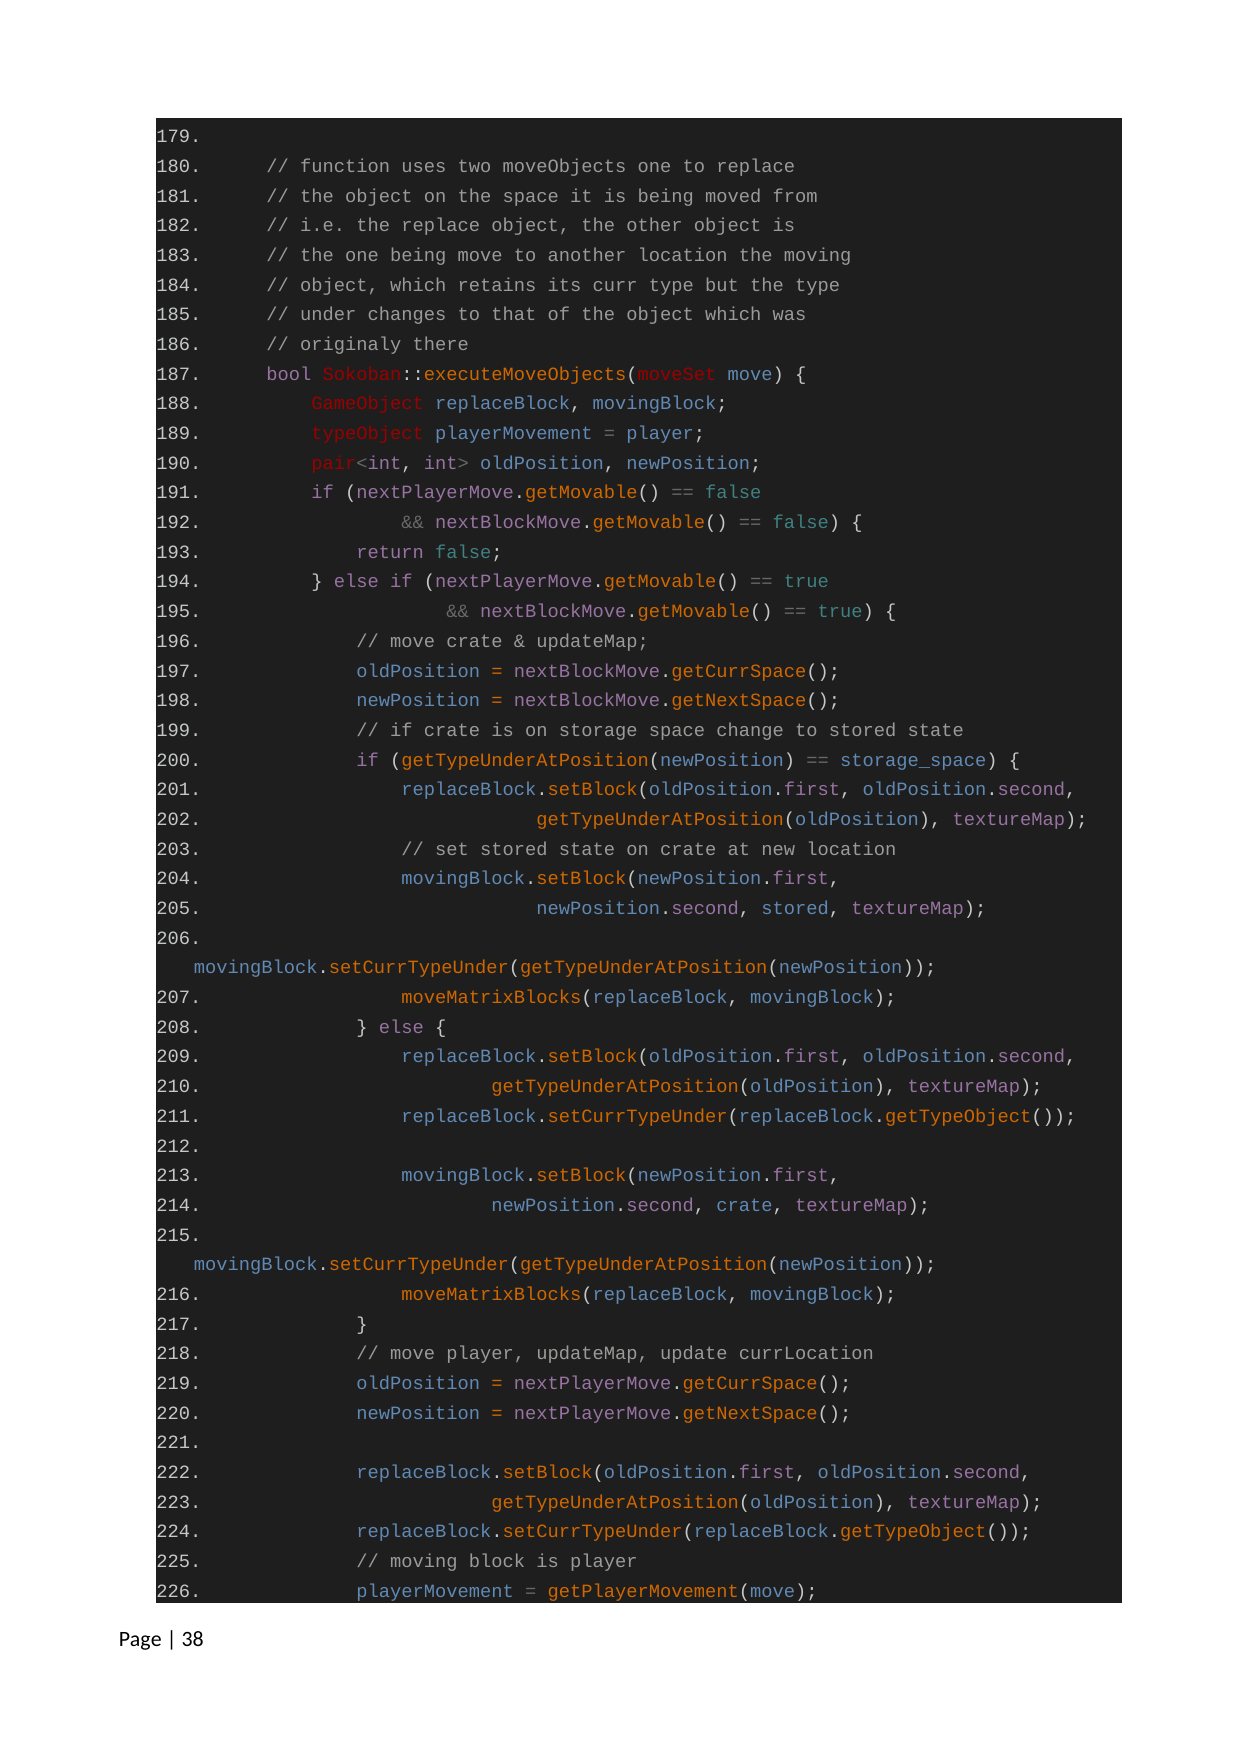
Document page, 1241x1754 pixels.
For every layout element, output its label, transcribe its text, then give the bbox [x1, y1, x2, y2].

list newPosition = nextPlayerMove.getNextSpace(); [156, 1395, 1122, 1425]
list replaceBlock.setCurrTypeUnder(replaceBlock.getTypeObject()); [156, 1514, 1122, 1543]
list moveMatrixBlocks(replaceBlock, movingBlock); [156, 1276, 1122, 1306]
list movingBlock.setCurrTypeUnder(getTypeUnderAtPosition(newPosition)); [156, 1217, 1122, 1276]
list // object, which retains its curr type but the type [156, 267, 1122, 297]
list // the one being move to another location the moving [156, 237, 1122, 267]
list getTypeUnderAtPosition(oldPosition), textureMap); [156, 801, 1122, 831]
list replaceBlock.setBlock(oldPosition.first, oldPosition.second, [156, 1039, 1122, 1068]
list // move crate & updateMap; [156, 623, 1122, 653]
list getTypeUnderAtPosition(oldPosition), textureMap); [156, 1068, 1122, 1098]
list newPosition = nextBlockMove.getNextSpace(); [156, 683, 1122, 712]
list replaceBlock.setCurrTypeUnder(replaceBlock.getTypeObject()); [156, 1098, 1122, 1128]
list // the object on the space it is being moved from [156, 178, 1122, 208]
list // originaly there [156, 326, 1122, 356]
list // if crate is on storage space change to stored state [156, 712, 1122, 742]
list pair<int, int> oldPosition, newPosition; [156, 445, 1122, 475]
list if (nextPlayerMove.getMovable() == false [156, 475, 1122, 504]
list } [156, 1306, 1122, 1336]
list } else if (nextPlayerMove.getMovable() == true [156, 564, 1122, 593]
list playerMovement = getPlayerMovement(move); [156, 1573, 1122, 1603]
list && nextBlockMove.getMovable() == false) { [156, 504, 1122, 534]
list bool Sokoban::executeMoveObjects(moveSet move) { [156, 356, 1122, 386]
list } else { [156, 1009, 1122, 1039]
list replaceBlock.setBlock(oldPosition.first, oldPosition.second, [156, 1454, 1122, 1484]
list // move player, updateMap, update currLocation [156, 1336, 1122, 1365]
list oldPosition = nextBlockMove.getCurrSpace(); [156, 653, 1122, 683]
list oldPosition = nextPlayerMove.getCurrSpace(); [156, 1365, 1122, 1395]
list replaceBlock.setBlock(oldPosition.first, oldPosition.second, [156, 772, 1122, 801]
list movingBlock.setBlock(newPosition.first, [156, 861, 1122, 890]
list GameObject replaceBlock, movingBlock; [156, 386, 1122, 415]
list // set stored state on crate at new location [156, 831, 1122, 861]
list // moving block is player [156, 1543, 1122, 1573]
list typeObject playerMovement = player; [156, 415, 1122, 445]
list // i.e. the replace object, the other object is [156, 208, 1122, 237]
list movingBlock.setCurrTypeUnder(getTypeUnderAtPosition(newPosition)); [156, 920, 1122, 979]
list newPosition.second, stored, textureMap); [156, 890, 1122, 920]
list movingBlock.setBlock(newPosition.first, [156, 1158, 1122, 1187]
list // function uses two moveObjects one to replace [156, 148, 1122, 178]
list newPosition.second, crate, textureMap); [156, 1187, 1122, 1217]
list getTypeUnderAtPosition(oldPosition), textureMap); [156, 1484, 1122, 1514]
list moveMatrixBlocks(replaceBlock, movingBlock); [156, 979, 1122, 1009]
list return false; [156, 534, 1122, 564]
list && nextBlockMove.getMovable() == true) { [156, 593, 1122, 623]
list if (getTypeUnderAtPosition(newPosition) == storage_space) { [156, 742, 1122, 772]
list // under changes to that of the object which was [156, 297, 1122, 326]
